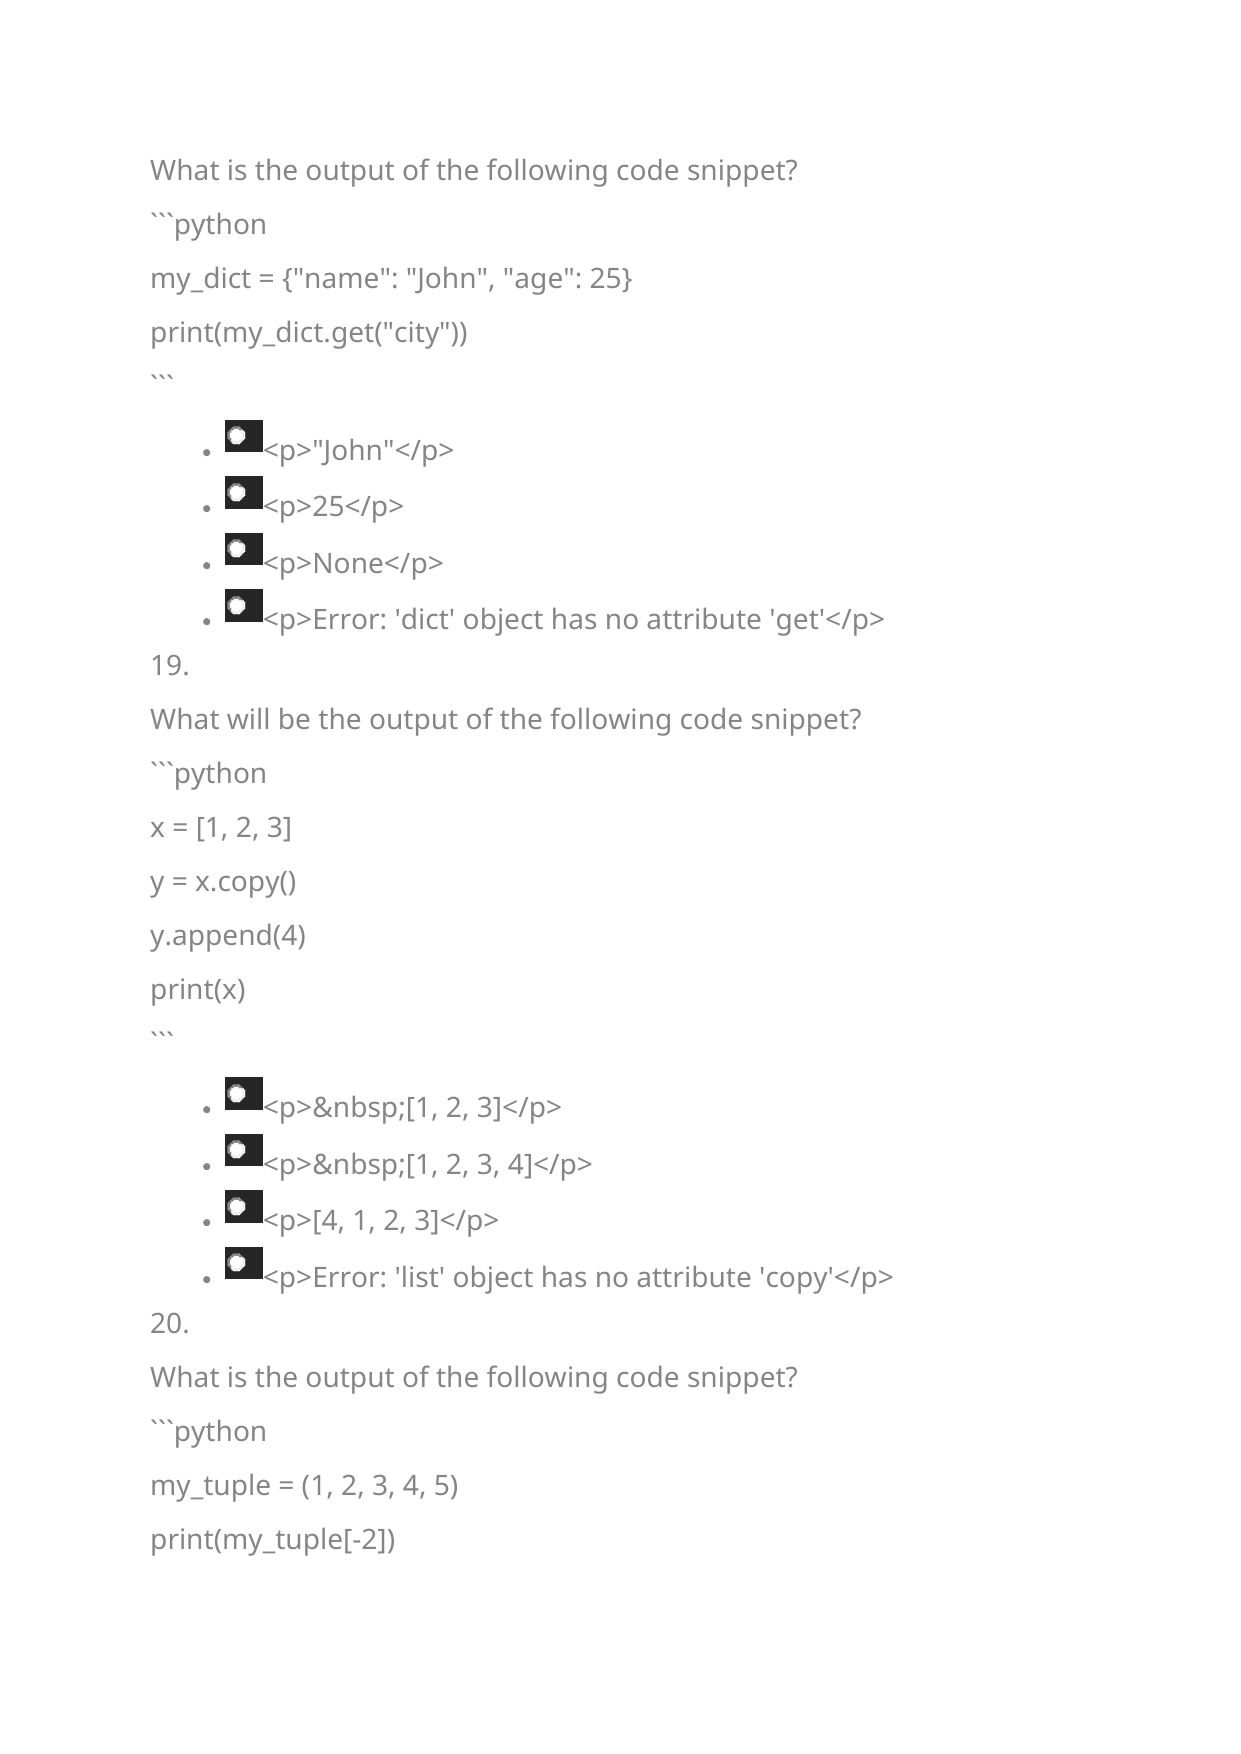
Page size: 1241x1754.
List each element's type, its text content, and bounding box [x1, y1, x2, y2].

text my_dict = {"name": "John", "age": 25} [150, 258, 1090, 296]
list <p>25</p> [203, 476, 1090, 525]
text print(my_dict.get("city")) [150, 312, 1090, 350]
text What is the output of the following code snippet? [150, 150, 1090, 188]
text ``` [150, 1023, 1090, 1062]
list <p>"John"</p> [203, 420, 1090, 468]
text 20. [150, 1303, 1090, 1341]
list <p>[4, 1, 2, 3]</p> [203, 1190, 1090, 1239]
text print(my_tuple[-2]) [150, 1519, 1090, 1557]
list <p>&nbsp;[1, 2, 3]</p> [203, 1077, 1090, 1126]
text What will be the output of the following code snippet? [150, 699, 1090, 738]
text 19. [150, 646, 1090, 684]
text What is the output of the following code snippet? [150, 1357, 1090, 1395]
text y = x.copy() [150, 861, 1090, 900]
text ``` [150, 366, 1090, 404]
list <p>&nbsp;[1, 2, 3, 4]</p> [203, 1134, 1090, 1182]
text ```python [150, 753, 1090, 792]
text x = [1, 2, 3] [150, 807, 1090, 846]
text print(x) [150, 969, 1090, 1008]
text y.append(4) [150, 915, 1090, 954]
list <p>None</p> [203, 533, 1090, 581]
list <p>Error: 'dict' object has no attribute 'get'</p> [203, 589, 1090, 638]
text ```python [150, 1411, 1090, 1449]
text my_tuple = (1, 2, 3, 4, 5) [150, 1465, 1090, 1503]
list <p>Error: 'list' object has no attribute 'copy'</p> [203, 1247, 1090, 1295]
text ```python [150, 204, 1090, 242]
